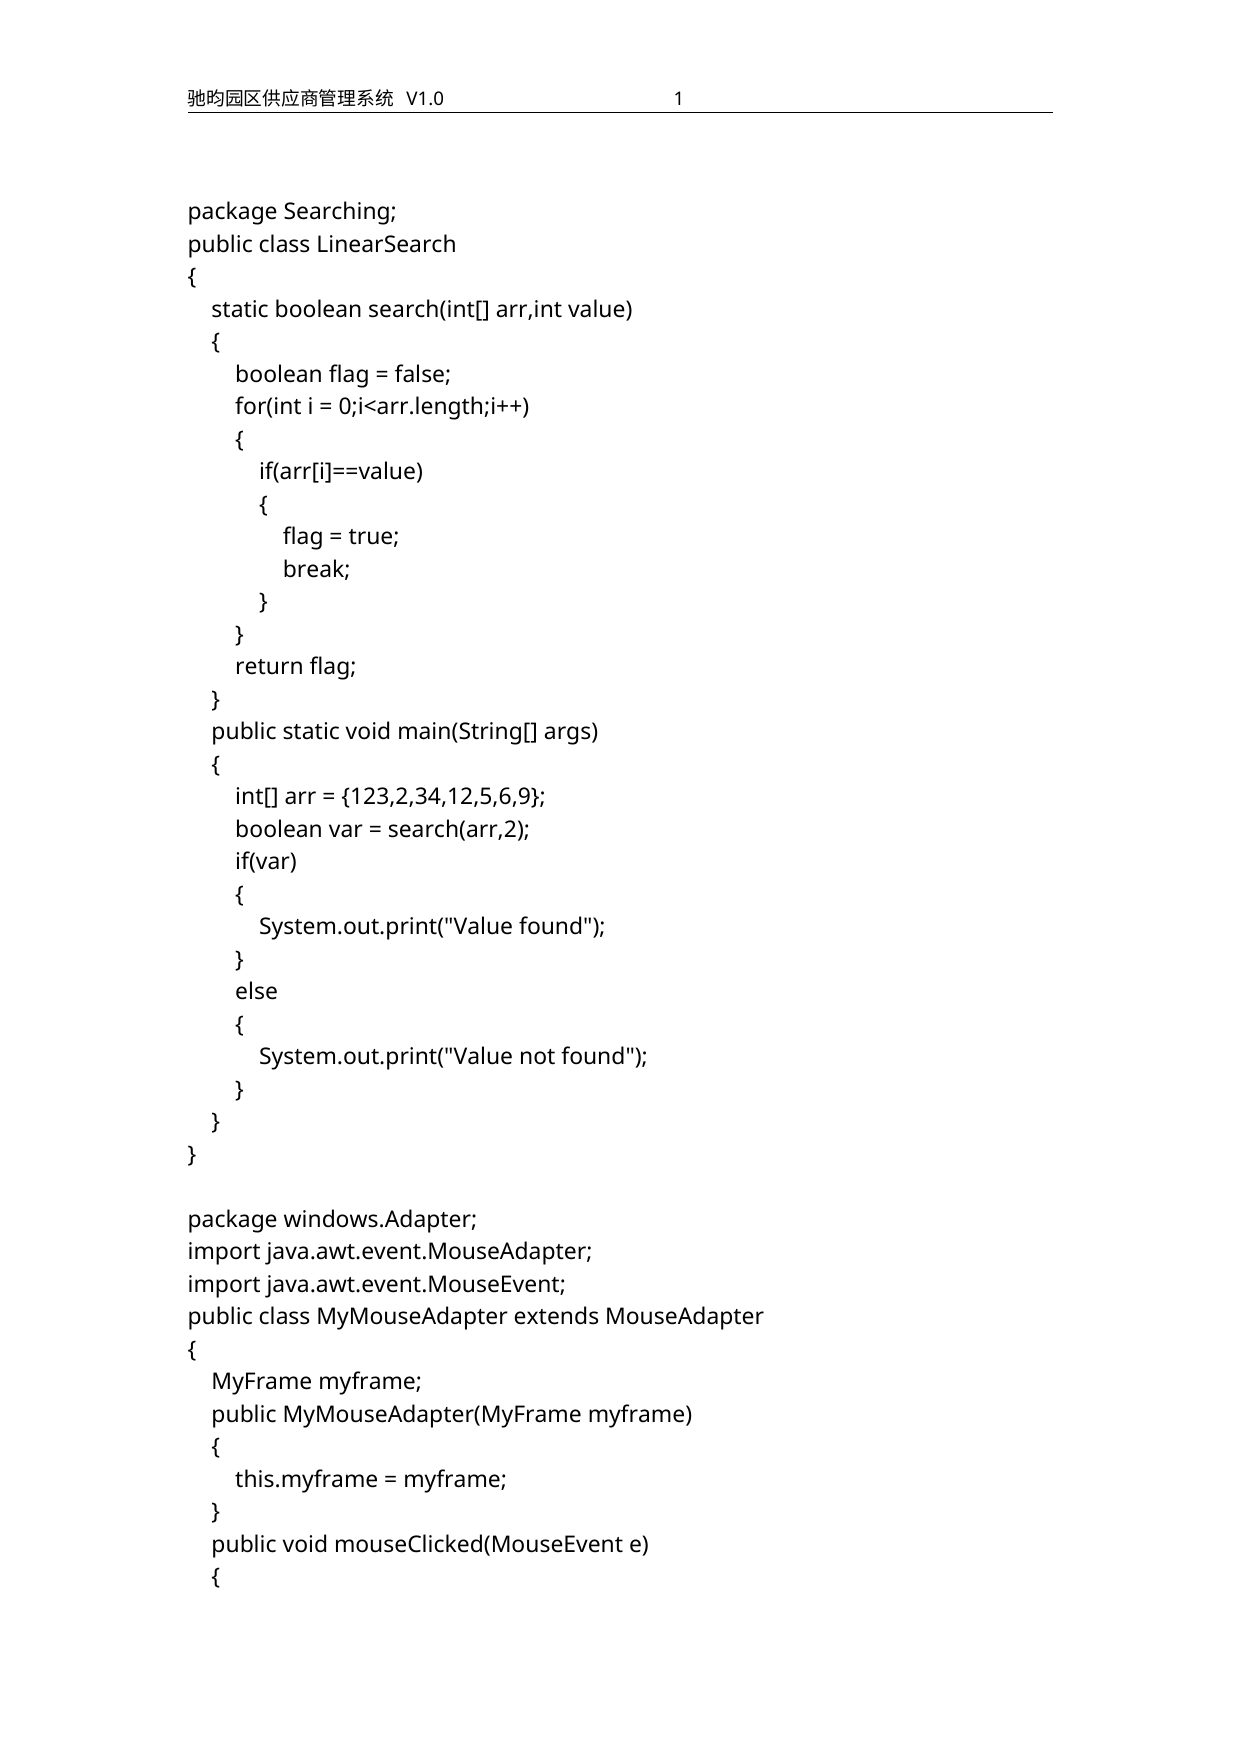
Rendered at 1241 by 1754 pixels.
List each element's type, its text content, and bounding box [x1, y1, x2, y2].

text package Searching; public class LinearSearch { static boolean search(int[] arr,int value) { boolean flag = false; for(int i = 0;i<arr.length;i++) { if(arr[i]==value) { flag = true; break; } } return flag; } public static void main(String[] args) { int[] arr = {123,2,34,12,5,6,9}; boolean var = search(arr,2); if(var) { System.out.print("Value found"); } else { System.out.print("Value not found"); } } } [187, 194, 1053, 1202]
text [187, 1202, 1053, 1592]
